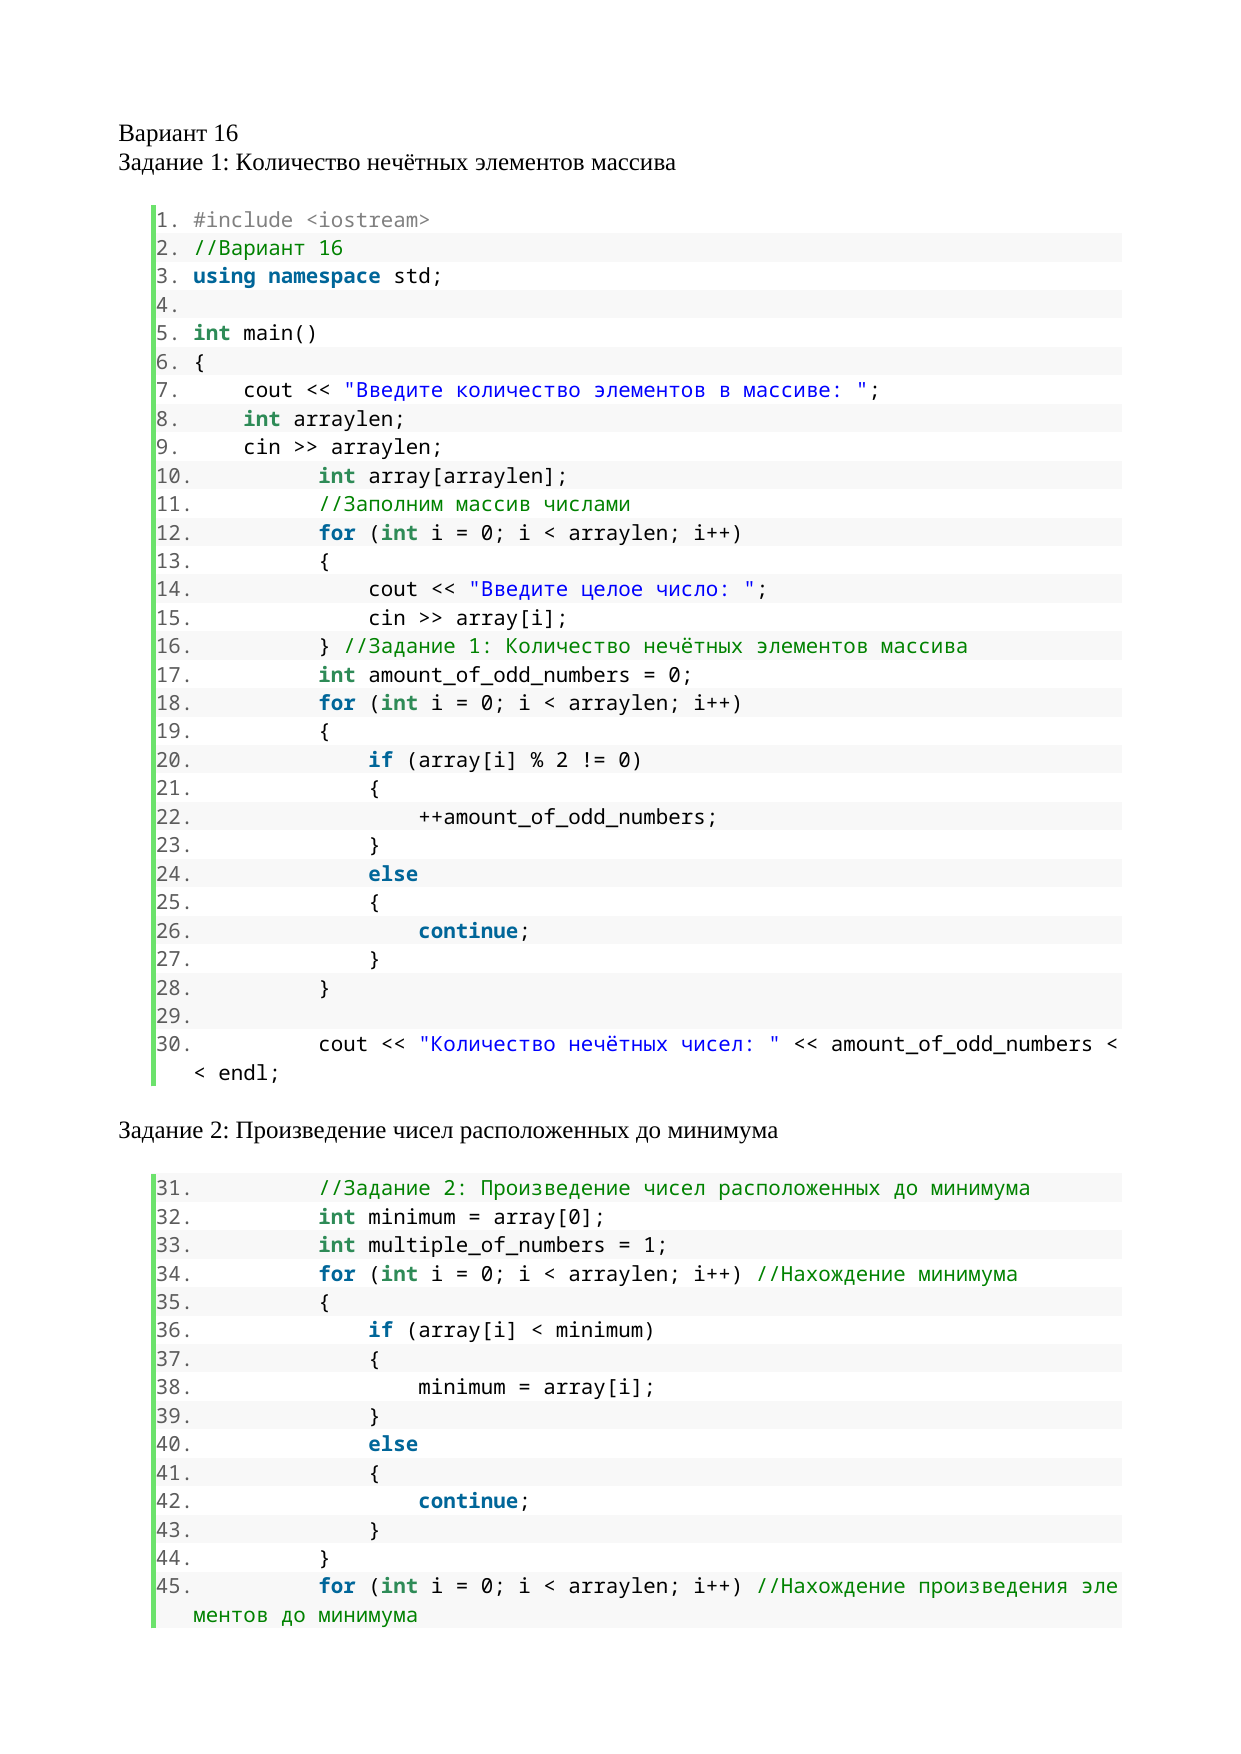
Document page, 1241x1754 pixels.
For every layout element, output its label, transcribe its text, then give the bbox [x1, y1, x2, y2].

list if (array[i] < minimum) [156, 1316, 1122, 1344]
list { [156, 1287, 1122, 1316]
list int minimum = array[0]; [156, 1202, 1122, 1230]
list continue; [156, 1486, 1122, 1515]
list } [156, 830, 1122, 859]
list int main() [156, 318, 1122, 347]
list else [156, 1429, 1122, 1458]
list else [156, 859, 1122, 887]
list for (int i = 0; i < arraylen; i++) [156, 688, 1122, 717]
list { [156, 773, 1122, 802]
list for (int i = 0; i < arraylen; i++) //Нахождение минимума [156, 1259, 1122, 1287]
list cout << "Введите количество элементов в массиве: "; [156, 375, 1122, 404]
list { [156, 347, 1122, 375]
list cout << "Количество нечётных чисел: " << amount_of_odd_numbers << endl; [156, 1029, 1122, 1086]
list int arraylen; [156, 404, 1122, 432]
list } //Задание 1: Количество нечётных элементов массива [156, 631, 1122, 660]
list #include <iostream> [156, 205, 1122, 233]
list using namespace std; [156, 262, 1122, 290]
list for (int i = 0; i < arraylen; i++) //Нахождение произведения элементов до минимума [156, 1572, 1122, 1628]
list } [156, 1401, 1122, 1429]
list for (int i = 0; i < arraylen; i++) [156, 518, 1122, 546]
list continue; [156, 916, 1122, 944]
list } [156, 944, 1122, 973]
list int array[arraylen]; [156, 461, 1122, 489]
list //Задание 2: Произведение чисел расположенных до минимума [151, 1173, 1122, 1202]
list } [156, 1543, 1122, 1572]
list { [156, 546, 1122, 574]
list minimum = array[i]; [156, 1372, 1122, 1401]
list } [156, 973, 1122, 1001]
text Задание 2: Произведение чисел расположенных до минимума [118, 1116, 1122, 1144]
list int amount_of_odd_numbers = 0; [156, 660, 1122, 688]
list cin >> array[i]; [156, 603, 1122, 631]
list { [156, 1458, 1122, 1486]
text Вариант 16 [118, 118, 1122, 147]
list cin >> arraylen; [156, 432, 1122, 461]
text Задание 1: Количество нечётных элементов массива [118, 147, 1122, 176]
list { [156, 887, 1122, 916]
list //Вариант 16 [156, 233, 1122, 262]
list //Заполним массив числами [156, 489, 1122, 518]
list int multiple_of_numbers = 1; [156, 1230, 1122, 1259]
list } [156, 1515, 1122, 1543]
list cout << "Введите целое число: "; [156, 574, 1122, 603]
list { [156, 1344, 1122, 1372]
list ++amount_of_odd_numbers; [156, 802, 1122, 830]
list if (array[i] % 2 != 0) [156, 745, 1122, 773]
list { [156, 717, 1122, 745]
